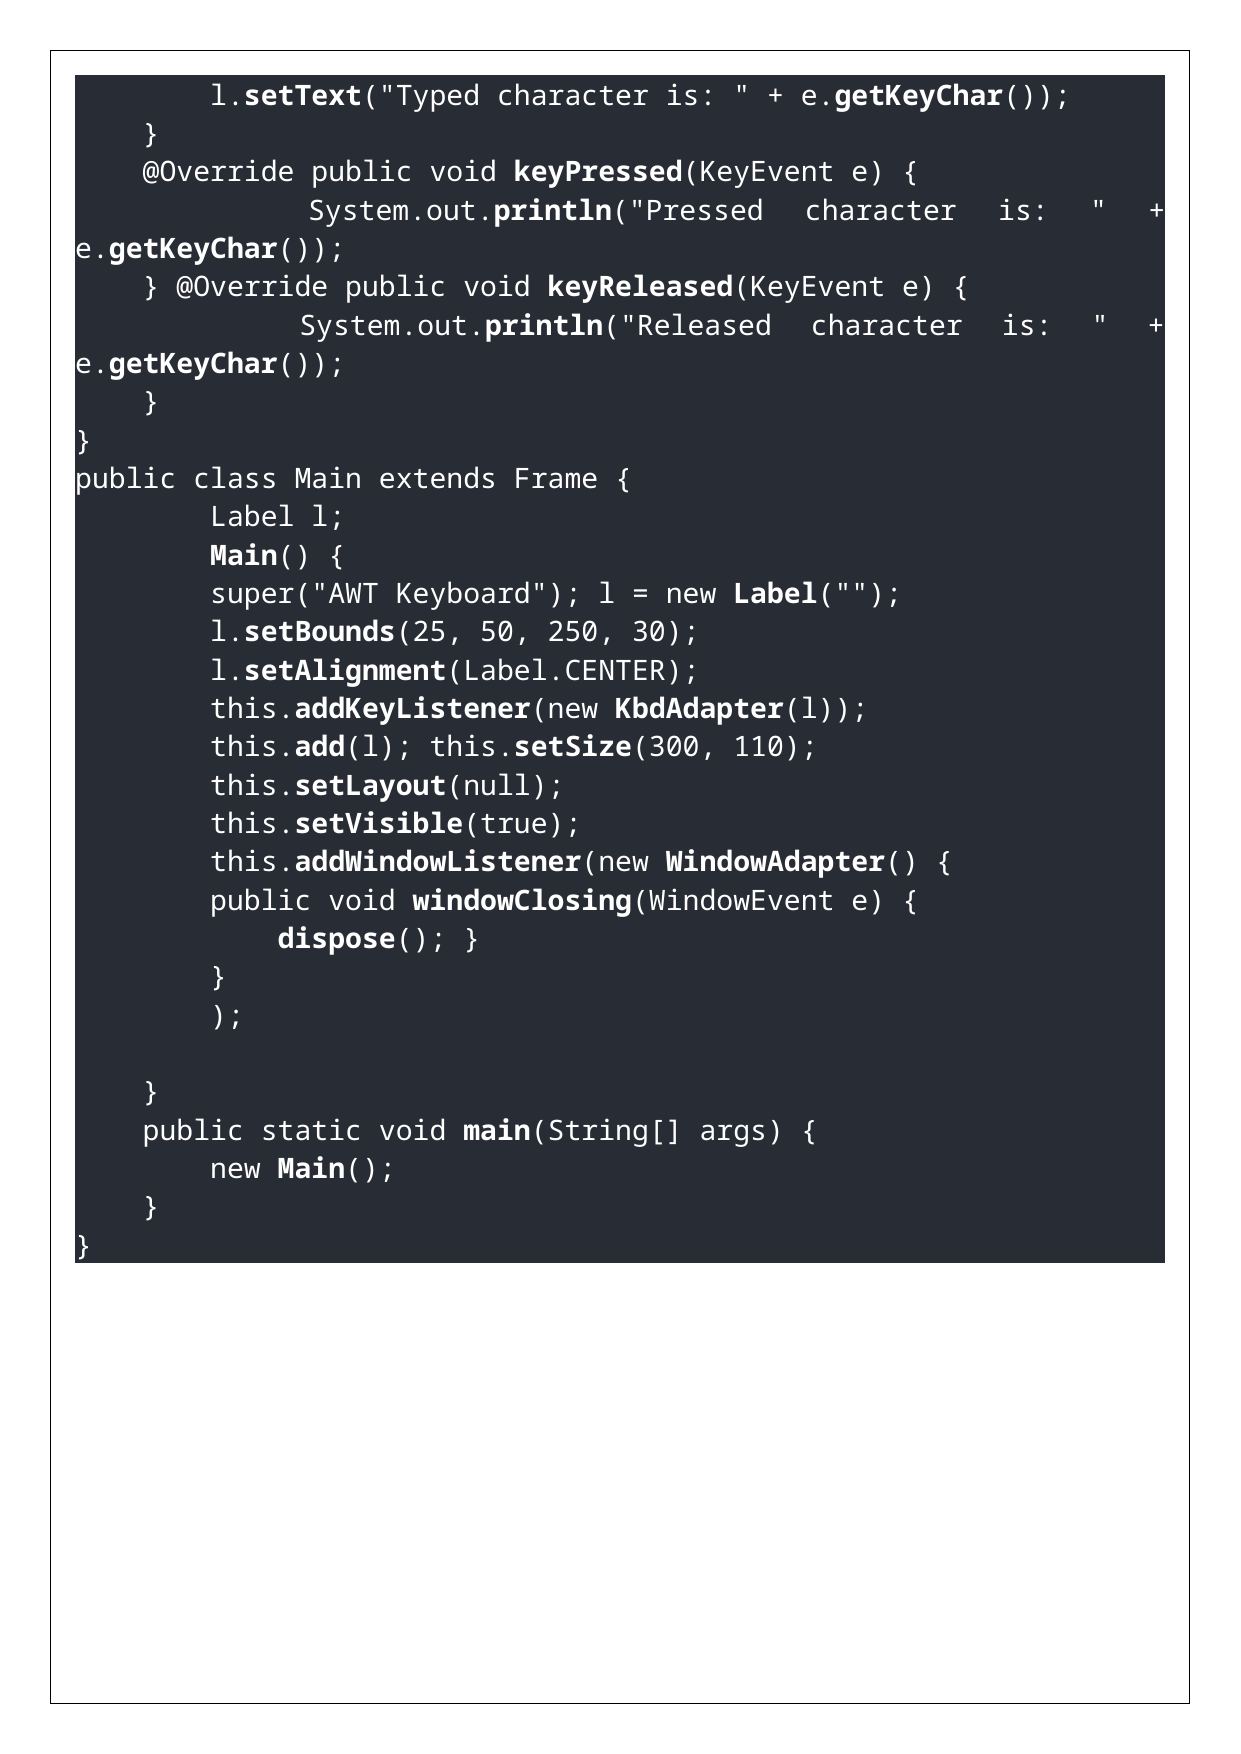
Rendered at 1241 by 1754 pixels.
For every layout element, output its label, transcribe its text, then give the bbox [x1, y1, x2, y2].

text } [75, 957, 1165, 995]
text System.out.println("Pressed character is: " + e.getKeyChar()); [75, 190, 1165, 267]
text } [75, 1187, 1165, 1225]
text this.addWindowListener(new WindowAdapter() { [75, 842, 1165, 880]
text l.setBounds(25, 50, 250, 30); [75, 612, 1165, 650]
text new Main(); [75, 1148, 1165, 1187]
text @Override public void keyPressed(KeyEvent e) { [75, 152, 1165, 190]
text } [75, 113, 1165, 152]
text } [75, 420, 1165, 458]
text public static void main(String[] args) { [75, 1110, 1165, 1148]
text dispose(); } [75, 918, 1165, 957]
text } @Override public void keyReleased(KeyEvent e) { [75, 267, 1165, 305]
text public class Main extends Frame { [75, 458, 1165, 497]
text l.setText("Typed character is: " + e.getKeyChar()); [75, 75, 1165, 113]
text this.addKeyListener(new KbdAdapter(l)); [75, 688, 1165, 727]
text l.setAlignment(Label.CENTER); [75, 650, 1165, 688]
text Main() { [75, 535, 1165, 573]
text ); [75, 995, 1165, 1033]
text this.setVisible(true); [75, 803, 1165, 842]
text this.setLayout(null); [75, 765, 1165, 803]
text super("AWT Keyboard"); l = new Label(""); [75, 573, 1165, 612]
text } [75, 1072, 1165, 1110]
text } [75, 1225, 1165, 1263]
text } [75, 382, 1165, 420]
text this.add(l); this.setSize(300, 110); [75, 727, 1165, 765]
text public void windowClosing(WindowEvent e) { [75, 880, 1165, 918]
text System.out.println("Released character is: " + e.getKeyChar()); [75, 305, 1165, 382]
text Label l; [75, 497, 1165, 535]
